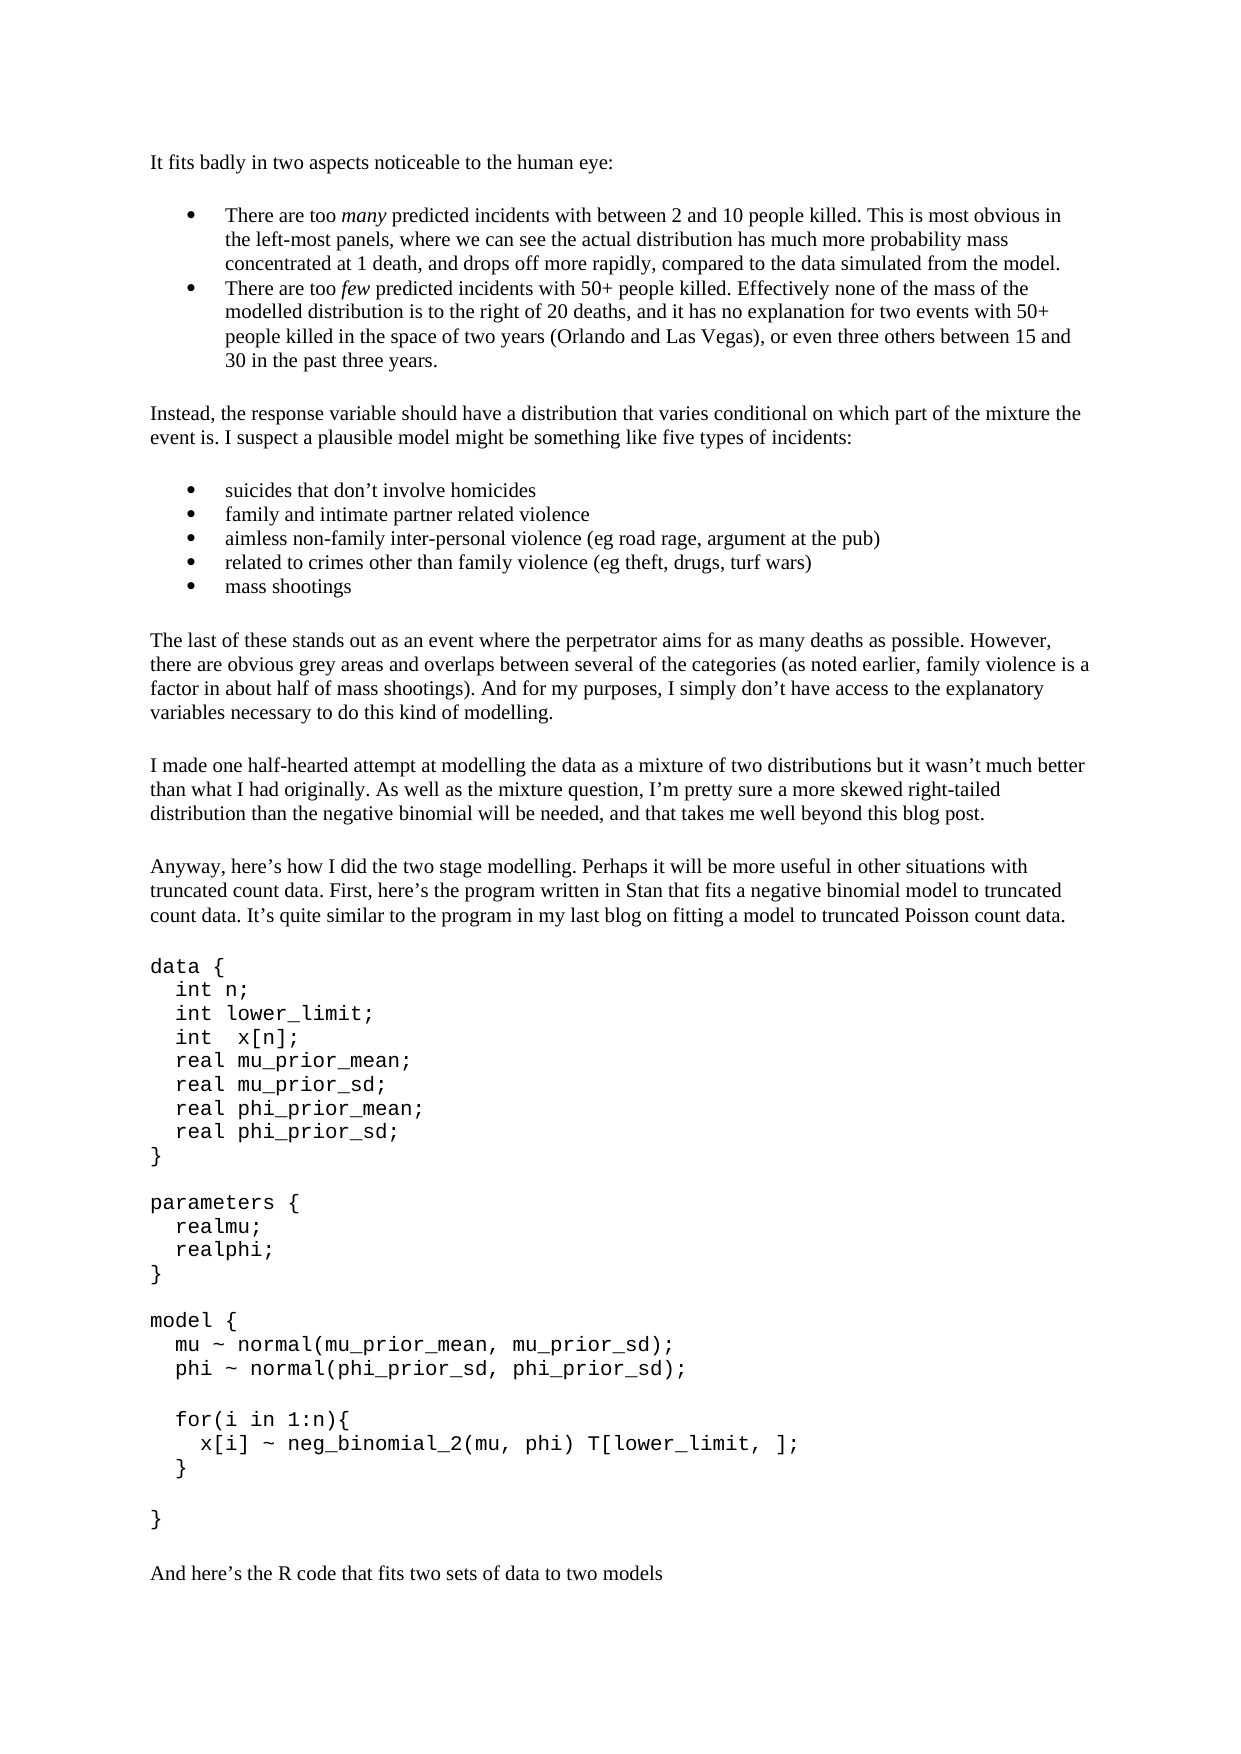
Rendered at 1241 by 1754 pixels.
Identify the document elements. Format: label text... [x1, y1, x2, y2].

list related to crimes other than family violence (eg theft, drugs, turf wars) [187, 550, 1090, 574]
list aimless non-family inter-personal violence (eg road rage, argument at the pub) [187, 526, 1090, 550]
text model { [150, 1310, 1090, 1334]
text parameters { [150, 1192, 1090, 1216]
text realmu; [150, 1216, 1090, 1239]
list There are too many predicted incidents with between 2 and 10 people killed. This is most obvious in the left-most panels, where we can see the actual distribution has much more probability mass concentrated at 1 death, and drops off more rapidly, compared to the data simulated from the model. [187, 203, 1090, 275]
text Instead, the response variable should have a distribution that varies conditional on which part of the mixture the event is. I suspect a plausible model might be something like five types of incidents: [150, 401, 1090, 449]
text real phi_prior_sd; [150, 1121, 1090, 1145]
text int n; [150, 979, 1090, 1003]
text } [150, 1263, 1090, 1287]
text realphi; [150, 1239, 1090, 1263]
text real mu_prior_sd; [150, 1074, 1090, 1098]
text Anyway, here’s how I did the two stage modelling. Perhaps it will be more useful in other situations with truncated count data. First, here’s the program written in Stan that fits a negative binomial model to truncated count data. It’s quite similar to the program in my last blog on fitting a model to truncated Poisson count data. [150, 854, 1090, 927]
list mass shootings [187, 574, 1090, 598]
text data { [150, 956, 1090, 979]
text The last of these stands out as an event where the perpetrator aims for as many deaths as possible. However, there are obvious grey areas and overlaps between several of the categories (as noted earlier, family violence is a factor in about half of mass shootings). And for my purposes, I simply don’t have access to the explanatory variables necessary to do this kind of modelling. [150, 628, 1090, 724]
text } [150, 1145, 1090, 1168]
text x[i] ~ neg_binomial_2(mu, phi) T[lower_limit, ]; [150, 1433, 1090, 1457]
text } [150, 1457, 1090, 1480]
text real mu_prior_mean; [150, 1050, 1090, 1074]
text It fits badly in two aspects noticeable to the human eye: [150, 150, 1090, 174]
text int lower_limit; [150, 1003, 1090, 1027]
text phi ~ normal(phi_prior_sd, phi_prior_sd); [150, 1358, 1090, 1381]
list There are too few predicted incidents with 50+ people killed. Effectively none of the mass of the modelled distribution is to the right of 20 deaths, and it has no explanation for two events with 50+ people killed in the space of two years (Orlando and Las Vegas), or even three others between 15 and 30 in the past three years. [187, 275, 1090, 372]
list suicides that don’t involve homicides [187, 478, 1090, 502]
list family and intimate partner related violence [187, 502, 1090, 526]
text I made one half-hearted attempt at modelling the data as a mixture of two distributions but it wasn’t much better than what I had originally. As well as the mixture question, I’m pretty sure a more skewed right-tailed distribution than the negative binomial will be needed, and that takes me well beyond this blog post. [150, 753, 1090, 825]
text } [150, 1508, 1090, 1532]
text int x[n]; [150, 1027, 1090, 1050]
text for(i in 1:n){ [150, 1409, 1090, 1433]
text And here’s the R code that fits two sets of data to two models [150, 1561, 1090, 1585]
text mu ~ normal(mu_prior_mean, mu_prior_sd); [150, 1334, 1090, 1358]
text real phi_prior_mean; [150, 1098, 1090, 1121]
